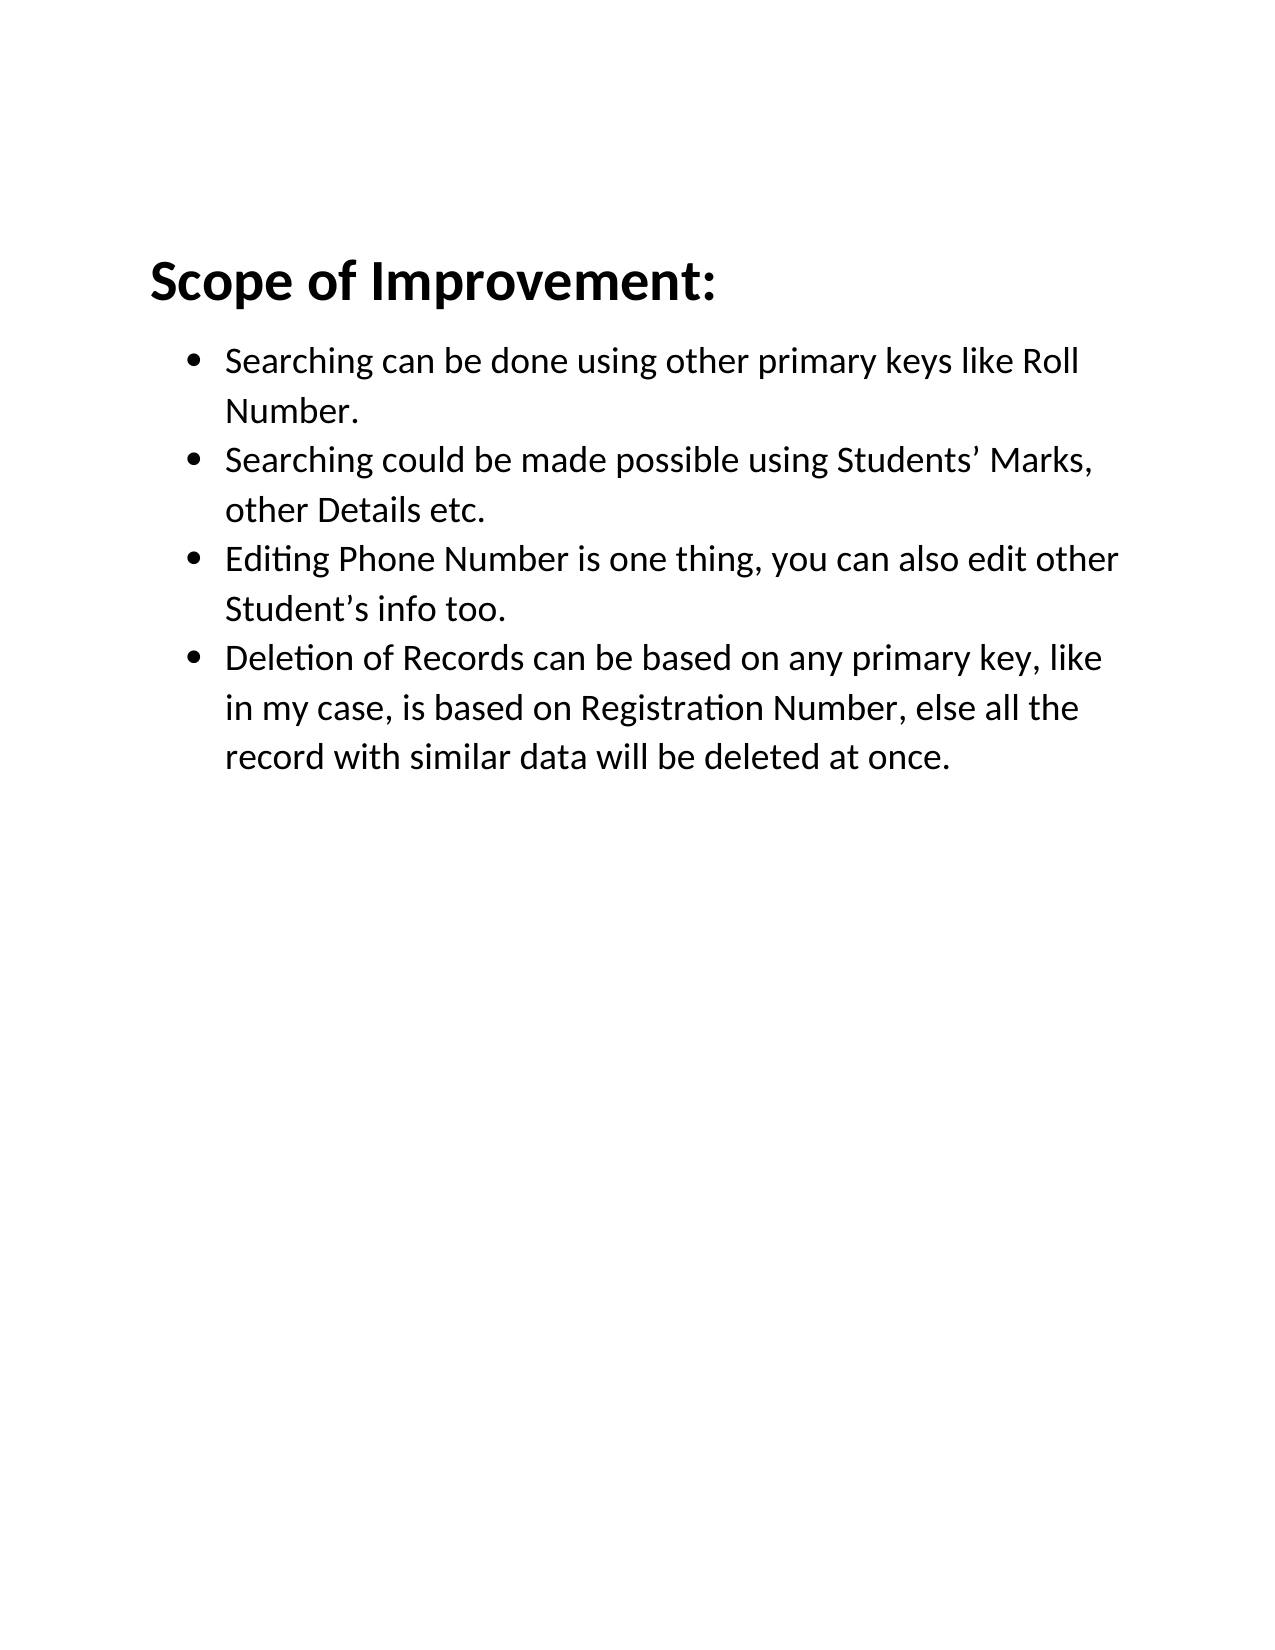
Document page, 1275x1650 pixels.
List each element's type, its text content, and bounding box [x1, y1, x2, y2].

list Searching can be done using other primary keys like Roll Number. [187, 337, 1125, 432]
list Searching could be made possible using Students’ Marks, other Details etc. [187, 436, 1125, 531]
list Deletion of Records can be based on any primary key, like in my case, is based on Registration Number, else all the record with similar data will be deleted at once. [187, 634, 1125, 779]
list Editing Phone Number is one thing, you can also edit other Student’s info too. [187, 535, 1125, 630]
text Scope of Improvement: [150, 243, 1125, 315]
